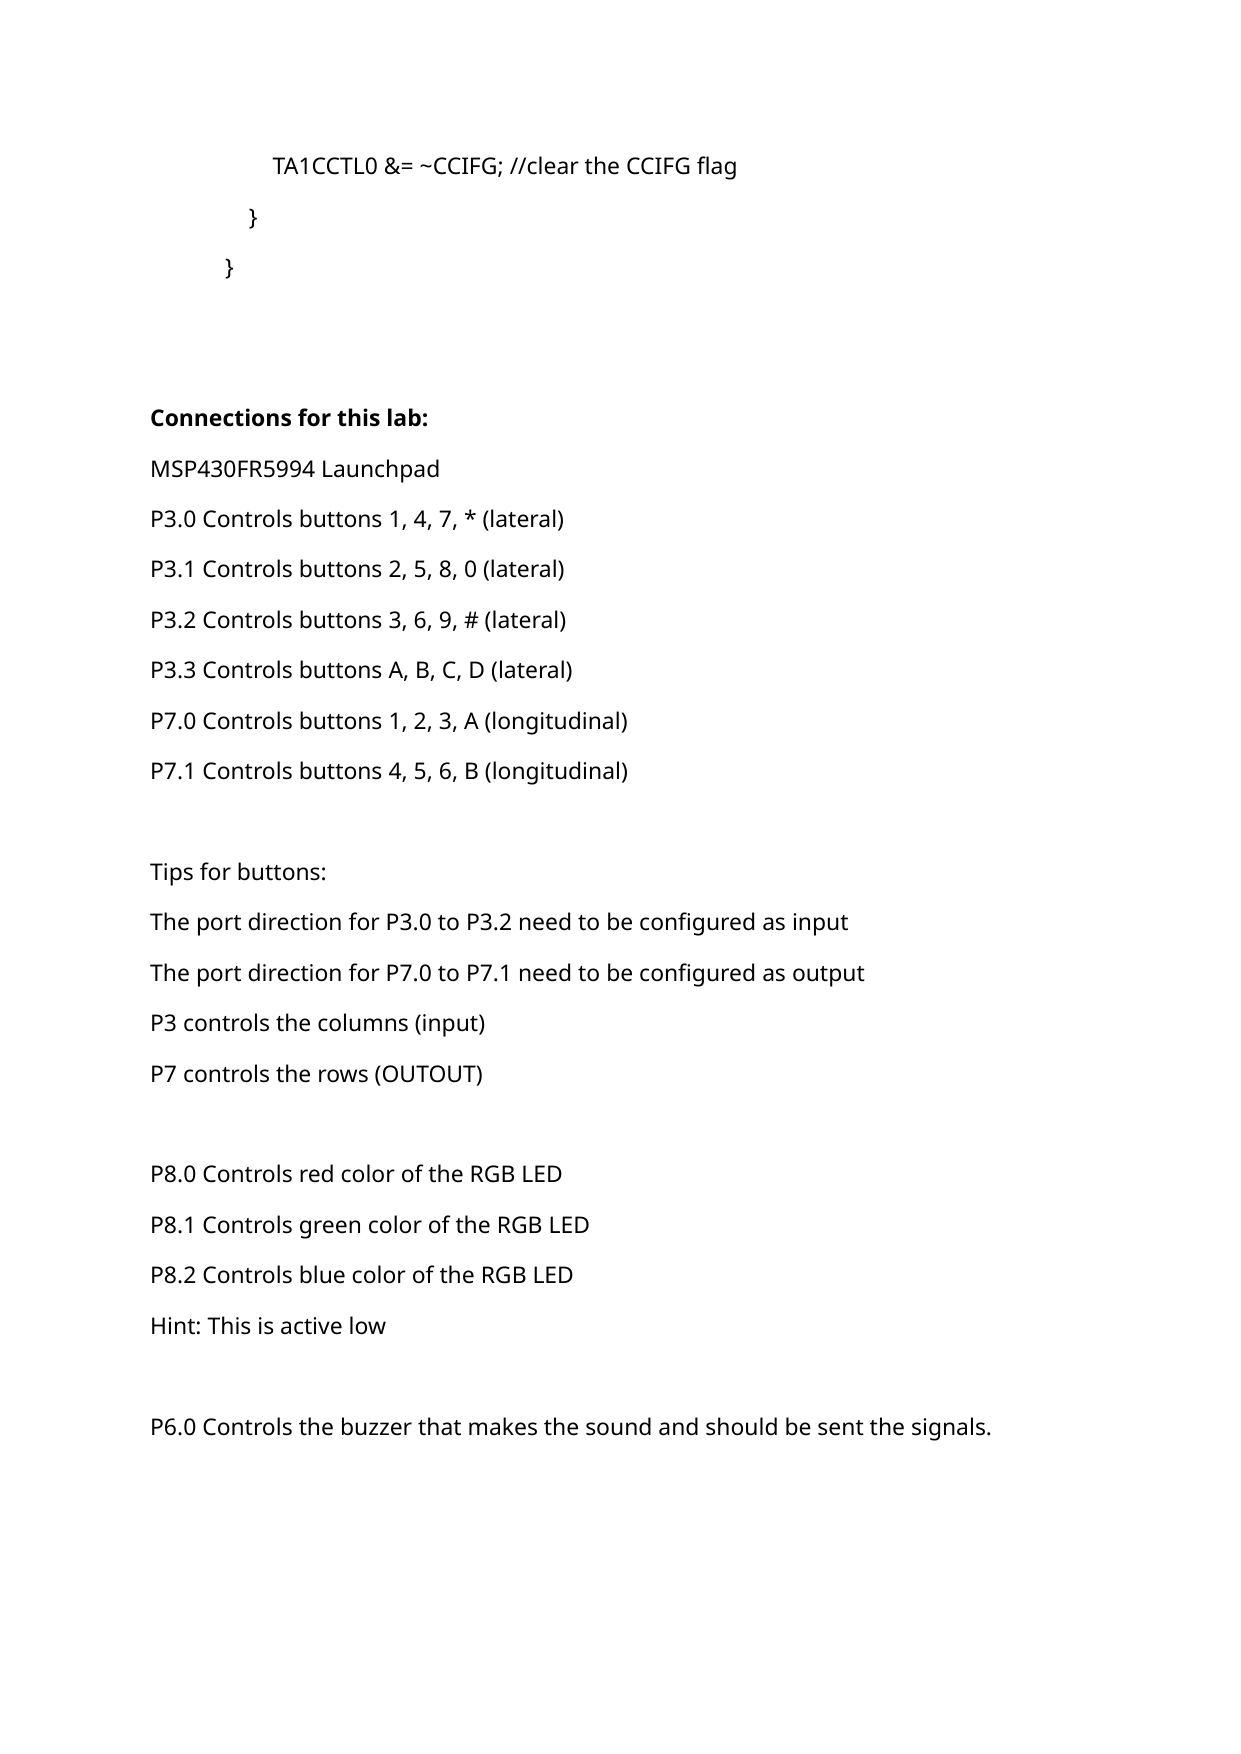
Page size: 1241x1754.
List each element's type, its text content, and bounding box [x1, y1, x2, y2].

text P3.3 Controls buttons A, B, C, D (lateral) [150, 654, 1090, 685]
text Hint: This is active low [150, 1309, 1090, 1341]
text P7 controls the rows (OUTOUT) [150, 1057, 1090, 1089]
text Connections for this lab: [150, 402, 1090, 433]
text P8.1 Controls green color of the RGB LED [150, 1209, 1090, 1240]
text P3 controls the columns (input) [150, 1007, 1090, 1038]
text Tips for buttons: [150, 856, 1090, 887]
text P7.1 Controls buttons 4, 5, 6, B (longitudinal) [150, 755, 1090, 786]
text P6.0 Controls the buzzer that makes the sound and should be sent the signals. [150, 1410, 1090, 1442]
text P8.2 Controls blue color of the RGB LED [150, 1259, 1090, 1290]
text P3.2 Controls buttons 3, 6, 9, # (lateral) [150, 604, 1090, 635]
text } [150, 251, 1090, 282]
text P7.0 Controls buttons 1, 2, 3, A (longitudinal) [150, 704, 1090, 736]
text P3.0 Controls buttons 1, 4, 7, * (lateral) [150, 503, 1090, 534]
text The port direction for P7.0 to P7.1 need to be configured as output [150, 957, 1090, 988]
text P3.1 Controls buttons 2, 5, 8, 0 (lateral) [150, 553, 1090, 584]
text MSP430FR5994 Launchpad [150, 452, 1090, 484]
text The port direction for P3.0 to P3.2 need to be configured as input [150, 906, 1090, 937]
text } [150, 200, 1090, 232]
text P8.0 Controls red color of the RGB LED [150, 1158, 1090, 1189]
text TA1CCTL0 &= ~CCIFG; //clear the CCIFG flag [150, 150, 1090, 181]
